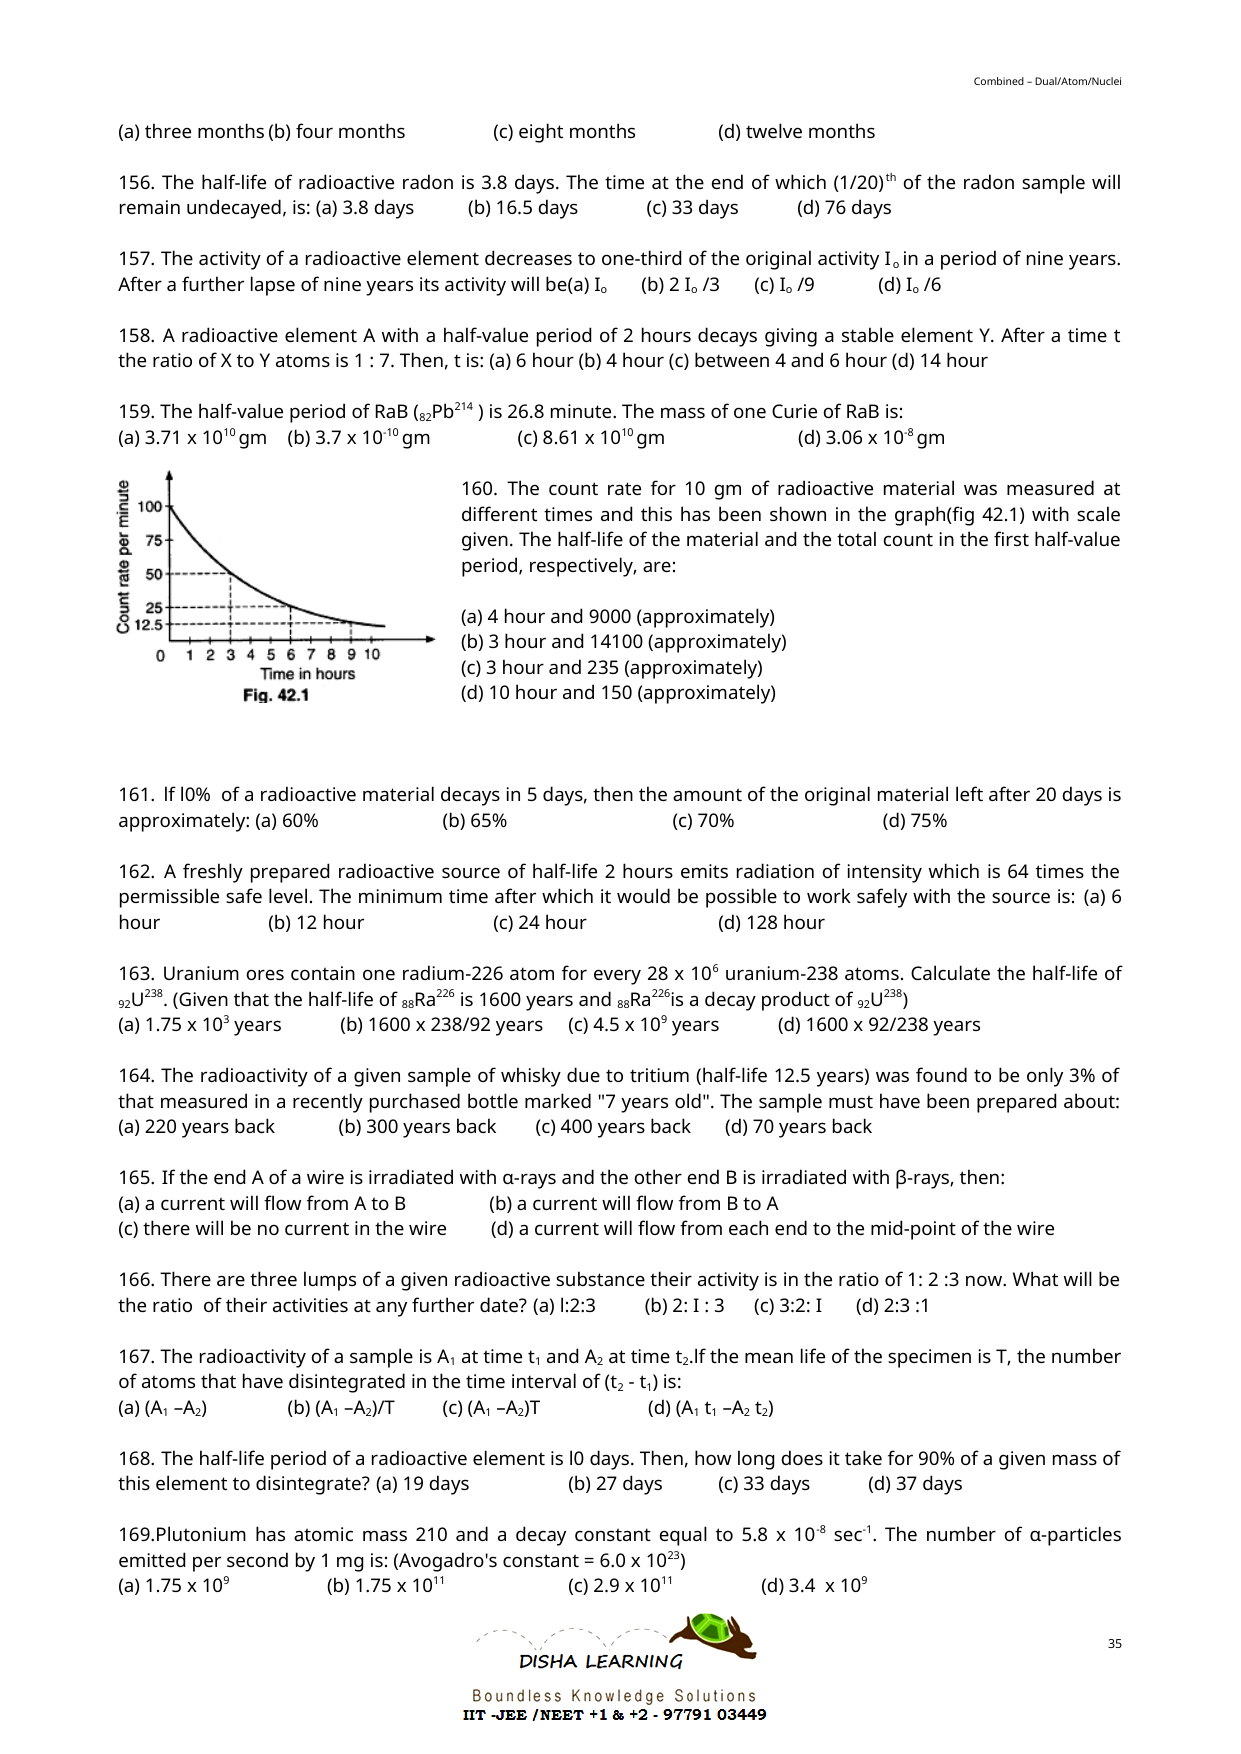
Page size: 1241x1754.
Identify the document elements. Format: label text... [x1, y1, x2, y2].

text 169.Plutonium has atomic mass 210 and a decay constant equal to 5.8 x 10-8 sec-1. The number of α-particles emitted per second by 1 mg is: (Avogadro's constant = 6.0 x 1023) [118, 1522, 1122, 1573]
text (a) three months (b) four months (c) eight months (d) twelve months [118, 118, 1122, 144]
text 163. Uranium ores contain one radium-226 atom for every 28 x 106 uranium-238 atoms. Calculate the half-life of 92U238. (Given that the half-life of 88Ra226 is 1600 years and 88Ra226is a decay product of 92U238) [118, 960, 1122, 1011]
text 166. There are three lumps of a given radioactive substance their activity is in the ratio of 1: 2 :3 now. What will be the ratio of their activities at any further date? (a) l:2:3 (b) 2: I : 3 (c) 3:2: I (d) 2:3 :1 [118, 1267, 1122, 1318]
text 168. The half-life period of a radioactive element is l0 days. Then, how long does it take for 90% of a given mass of this element to disintegrate? (a) 19 days (b) 27 days (c) 33 days (d) 37 days [118, 1445, 1122, 1496]
text (d) 10 hour and 150 (approximately) [118, 679, 1122, 705]
text 157. The activity of a radioactive element decreases to one-third of the original activity Io in a period of nine years. After a further lapse of nine years its activity will be(a) Io (b) 2 Io /3 (c) Io /9 (d) Io /6 [118, 246, 1122, 297]
text (a) (A1 –A2) (b) (A1 –A2)/T (c) (A1 –A2)T (d) (A1 t1 –A2 t2) [118, 1394, 1122, 1420]
text (a) 4 hour and 9000 (approximately) [442, 603, 1122, 628]
text (c) 3 hour and 235 (approximately) [442, 654, 1122, 679]
text (a) 3.71 x 1010 gm (b) 3.7 x 10-10 gm (c) 8.61 x 1010 gm (d) 3.06 x 10-8 gm [118, 424, 1122, 450]
text 162. A freshly prepared radioactive source of half-life 2 hours emits radiation of intensity which is 64 times the permissible safe level. The minimum time after which it would be possible to work safely with the source is: (a) 6 hour (b) 12 hour (c) 24 hour (d) 128 hour [118, 858, 1122, 935]
text 164. The radioactivity of a given sample of whisky due to tritium (half-life 12.5 years) was found to be only 3% of that measured in a recently purchased bottle marked "7 years old". The sample must have been prepared about: (a) 220 years back (b) 300 years back (c) 400 years back (d) 70 years back [118, 1062, 1122, 1139]
text 165. If the end A of a wire is irradiated with α-rays and the other end B is irradiated with β-rays, then: [118, 1164, 1122, 1190]
text (a) 1.75 x 109 (b) 1.75 x 1011 (c) 2.9 x 1011 (d) 3.4 x 109 [118, 1573, 1122, 1598]
text 156. The half-life of radioactive radon is 3.8 days. The time at the end of which (1/20)th of the radon sample will remain undecayed, is: (a) 3.8 days (b) 16.5 days (c) 33 days (d) 76 days [118, 169, 1122, 220]
text (a) a current will flow from A to B (b) a current will flow from B to A [118, 1190, 1122, 1216]
text 160. The count rate for 10 gm of radioactive material was measured at different times and this has been shown in the graph(fig 42.1) with scale given. The half-life of the material and the total count in the first half-value period, respectively, are: [442, 475, 1122, 577]
text (b) 3 hour and 14100 (approximately) [442, 628, 1122, 654]
text (a) 1.75 x 103 years (b) 1600 x 238/92 years (c) 4.5 x 109 years (d) 1600 x 92/238 years [118, 1011, 1122, 1037]
text 159. The half-value period of RaB (82Pb214 ) is 26.8 minute. The mass of one Curie of RaB is: [118, 399, 1122, 424]
text 167. The radioactivity of a sample is A1 at time t1 and A2 at time t2.lf the mean life of the specimen is T, the number of atoms that have disintegrated in the time interval of (t2 - t1) is: [118, 1343, 1122, 1394]
text 161. lf l0% of a radioactive material decays in 5 days, then the amount of the original material left after 20 days is approximately: (a) 60% (b) 65% (c) 70% (d) 75% [118, 782, 1122, 833]
text 158. A radioactive element A with a half-value period of 2 hours decays giving a stable element Y. After a time t the ratio of X to Y atoms is 1 : 7. Then, t is: (a) 6 hour (b) 4 hour (c) between 4 and 6 hour (d) 14 hour [118, 322, 1122, 373]
text (c) there will be no current in the wire (d) a current will flow from each end to the mid-point of the wire [118, 1216, 1122, 1241]
